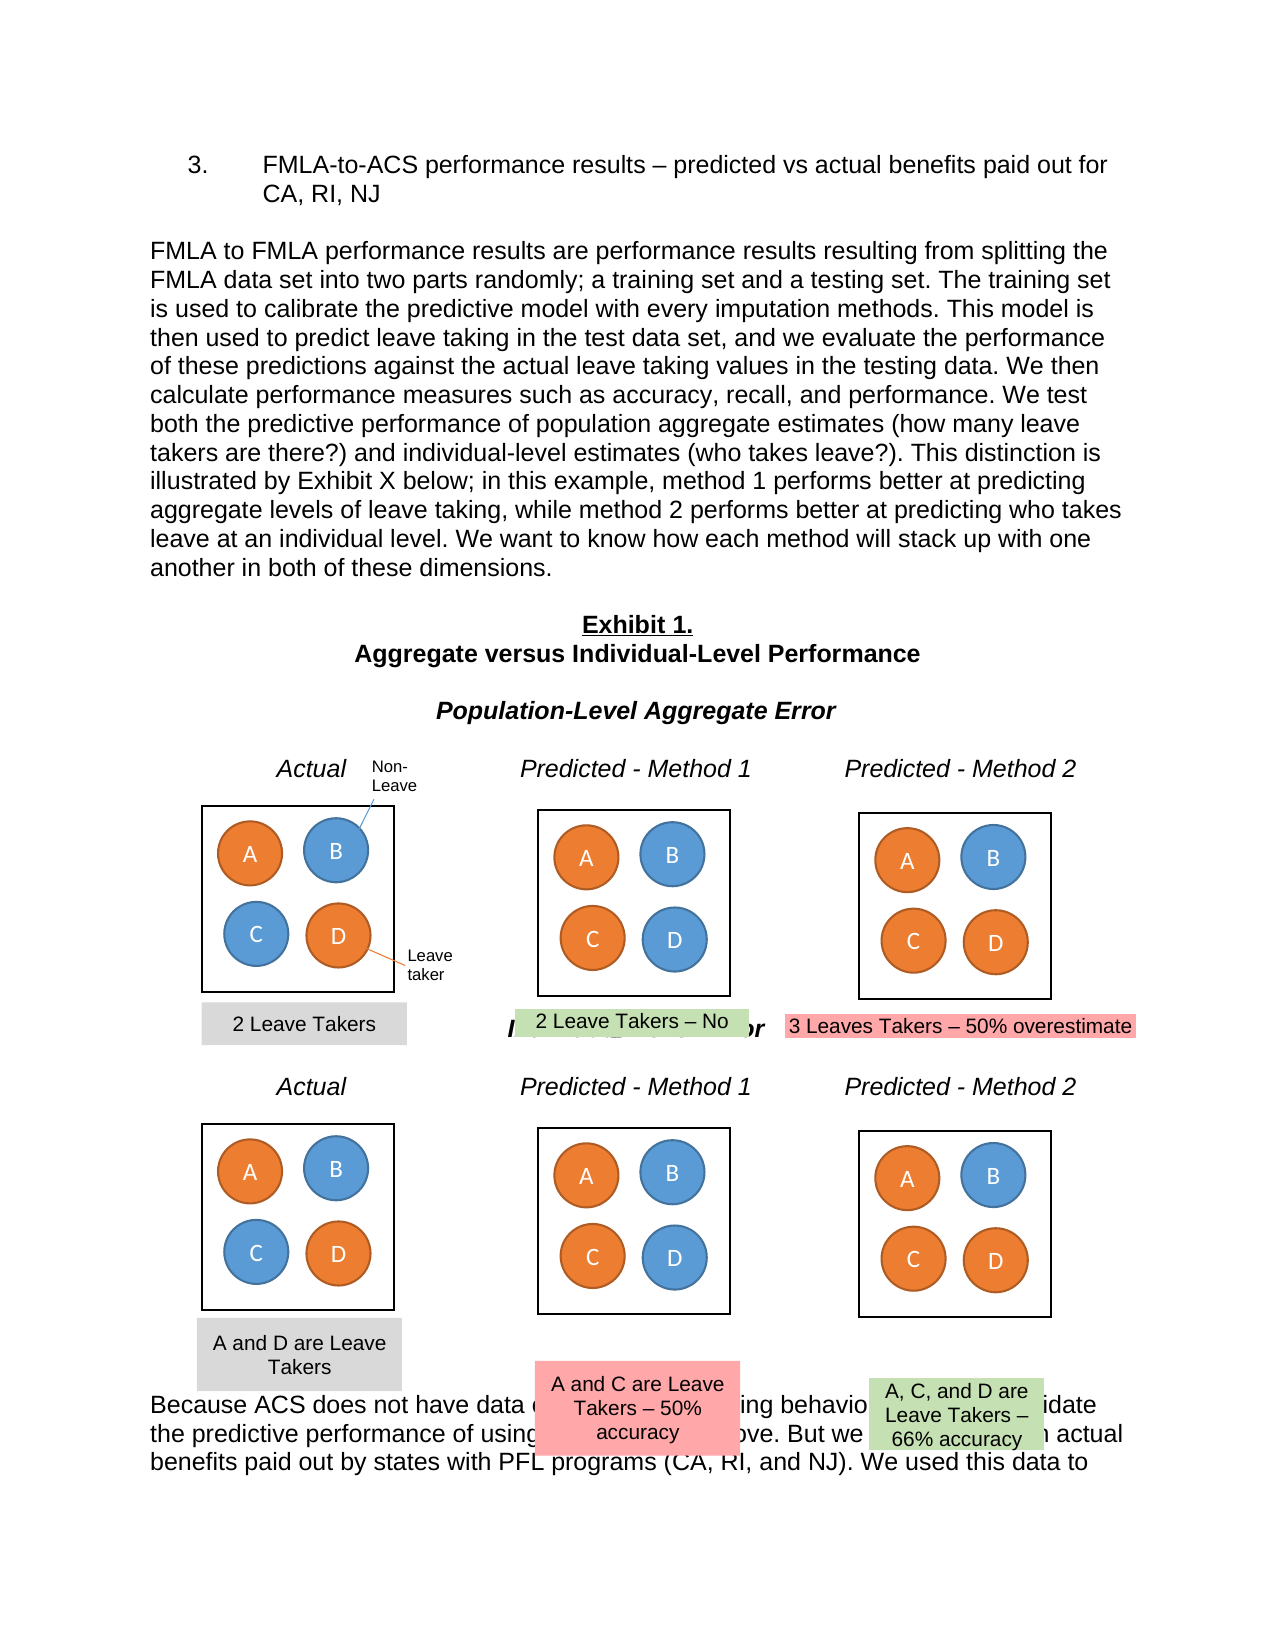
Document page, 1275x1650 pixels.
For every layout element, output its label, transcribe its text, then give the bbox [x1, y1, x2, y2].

table_header Population-Level Aggregate Error [150, 696, 1124, 754]
table_cell Predicted - Method 2 [799, 754, 1124, 1014]
table_cell Predicted - Method 2 [799, 1072, 1124, 1332]
table_cell Actual [150, 1072, 474, 1332]
table_cell Predicted - Method 1 [475, 754, 799, 1014]
table_cell Individual-Level Error [150, 1014, 1124, 1072]
list FMLA-to-ACS performance results – predicted vs actual benefits paid out for CA, RI, NJ [187, 150, 1125, 207]
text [150, 1390, 1125, 1476]
text Exhibit 1. [150, 610, 1125, 639]
text FMLA to FMLA performance results are performance results resulting from splitting the FMLA data set into two parts randomly; a training set and a testing set. The training set is used to calibrate the predictive model with every imputation methods. This model is then used to predict leave taking in the test data set, and we evaluate the performance of these predictions against the actual leave taking values in the testing data. We then calculate performance measures such as accuracy, recall, and performance. We test both the predictive performance of population aggregate estimates (how many leave takers are there?) and individual-level estimates (who takes leave?). This distinction is illustrated by Exhibit X below; in this example, method 1 performs better at predicting aggregate levels of leave taking, while method 2 performs better at predicting who takes leave at an individual level. We want to know how each method will stack up with one another in both of these dimensions. [150, 236, 1125, 581]
table_cell Predicted - Method 1 [475, 1072, 799, 1332]
text Aggregate versus Individual-Level Performance [150, 639, 1125, 667]
table_cell Actual [150, 754, 474, 1014]
